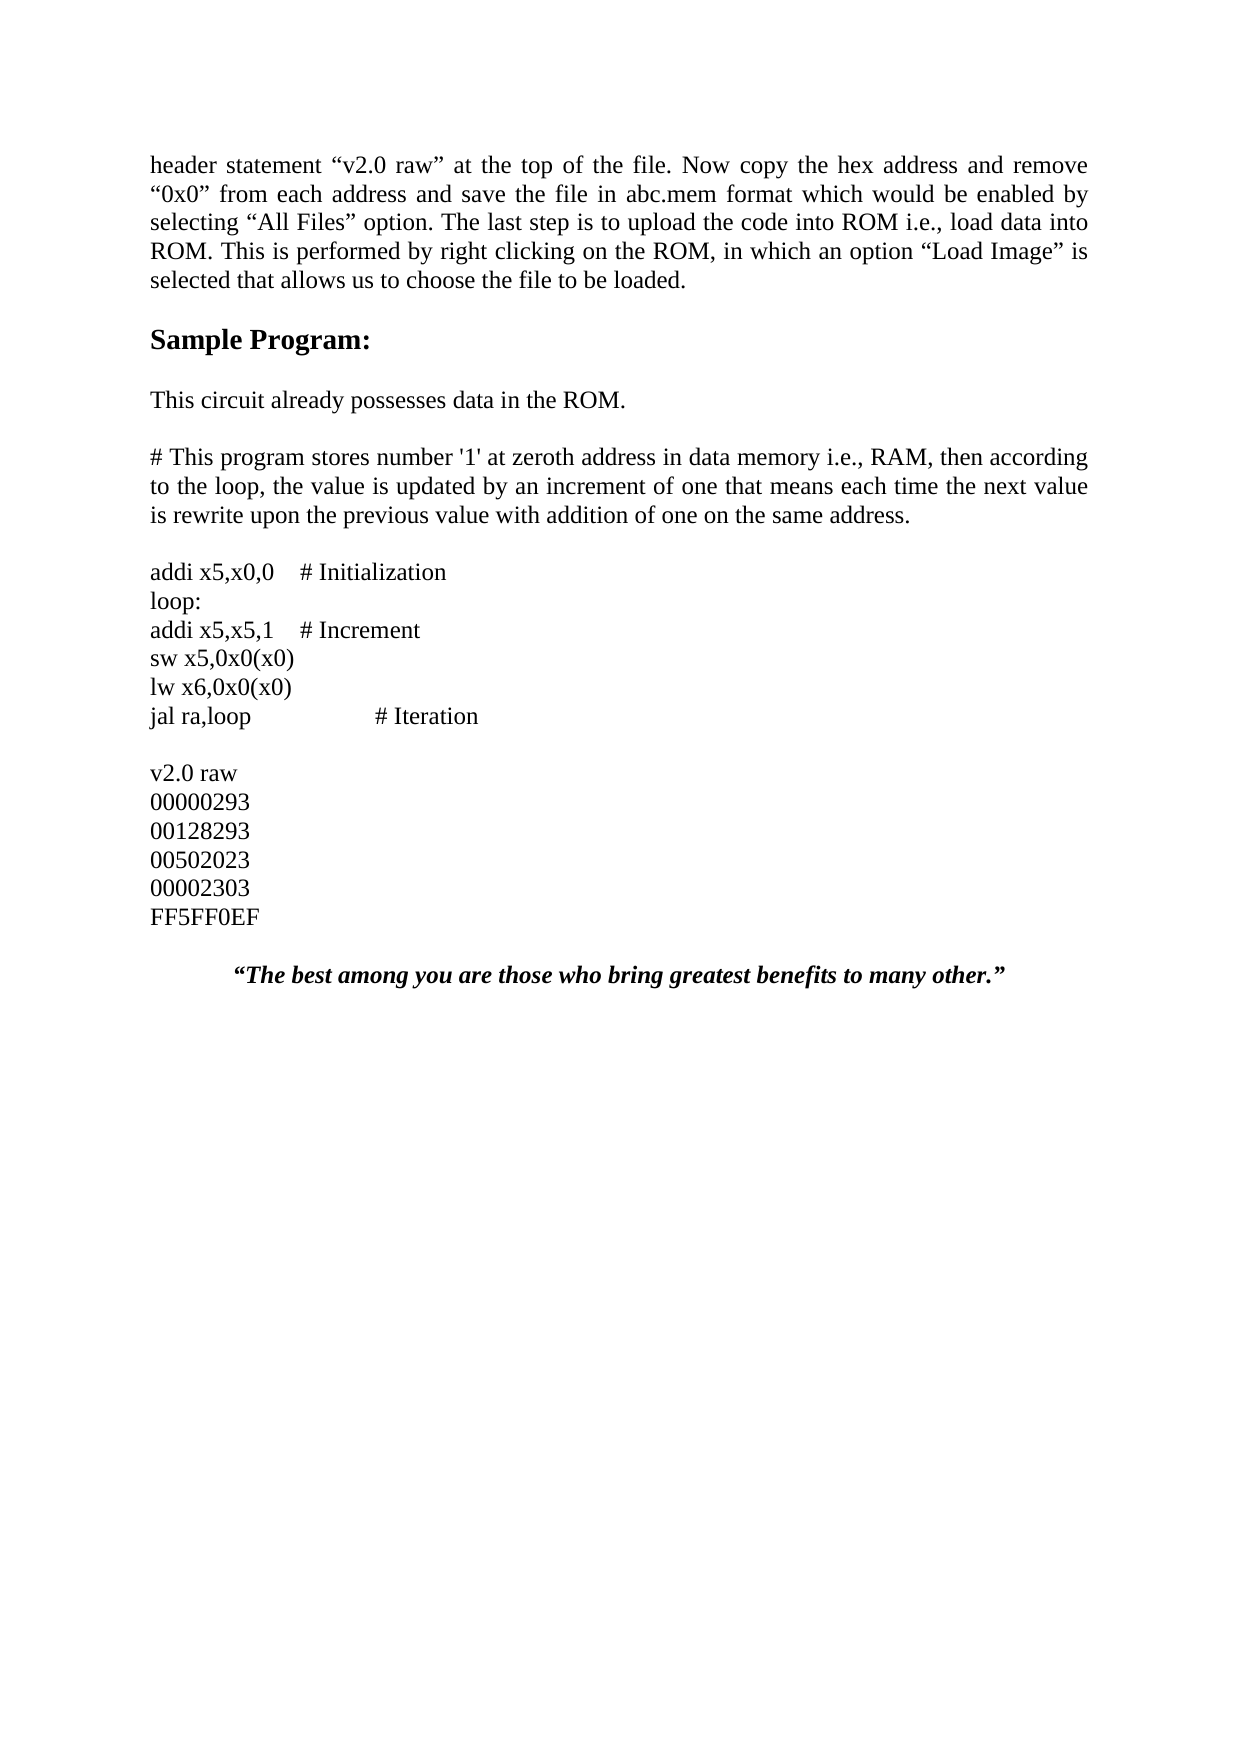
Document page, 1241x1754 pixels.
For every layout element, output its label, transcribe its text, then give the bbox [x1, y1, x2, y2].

text addi x5,x0,0 # Initialization [150, 557, 1090, 586]
text FF5FF0EF [150, 902, 1090, 931]
text 00000293 [150, 787, 1090, 816]
text addi x5,x5,1 # Increment [150, 615, 1090, 643]
text 00502023 [150, 845, 1090, 873]
text lw x6,0x0(x0) [150, 672, 1090, 701]
text 00128293 [150, 816, 1090, 845]
text v2.0 raw [150, 758, 1090, 787]
text This circuit already possesses data in the ROM. [150, 385, 1090, 413]
text Sample Program: [150, 322, 1090, 356]
text jal ra,loop # Iteration [150, 701, 1090, 730]
text 00002303 [150, 873, 1090, 902]
text sw x5,0x0(x0) [150, 643, 1090, 672]
text loop: [150, 586, 1090, 615]
text “The best among you are those who bring greatest benefits to many other.” [150, 960, 1090, 988]
text # This program stores number '1' at zeroth address in data memory i.e., RAM, then according to the loop, the value is updated by an increment of one that means each time the next value is rewrite upon the previous value with addition of one on the same address. [150, 442, 1090, 528]
